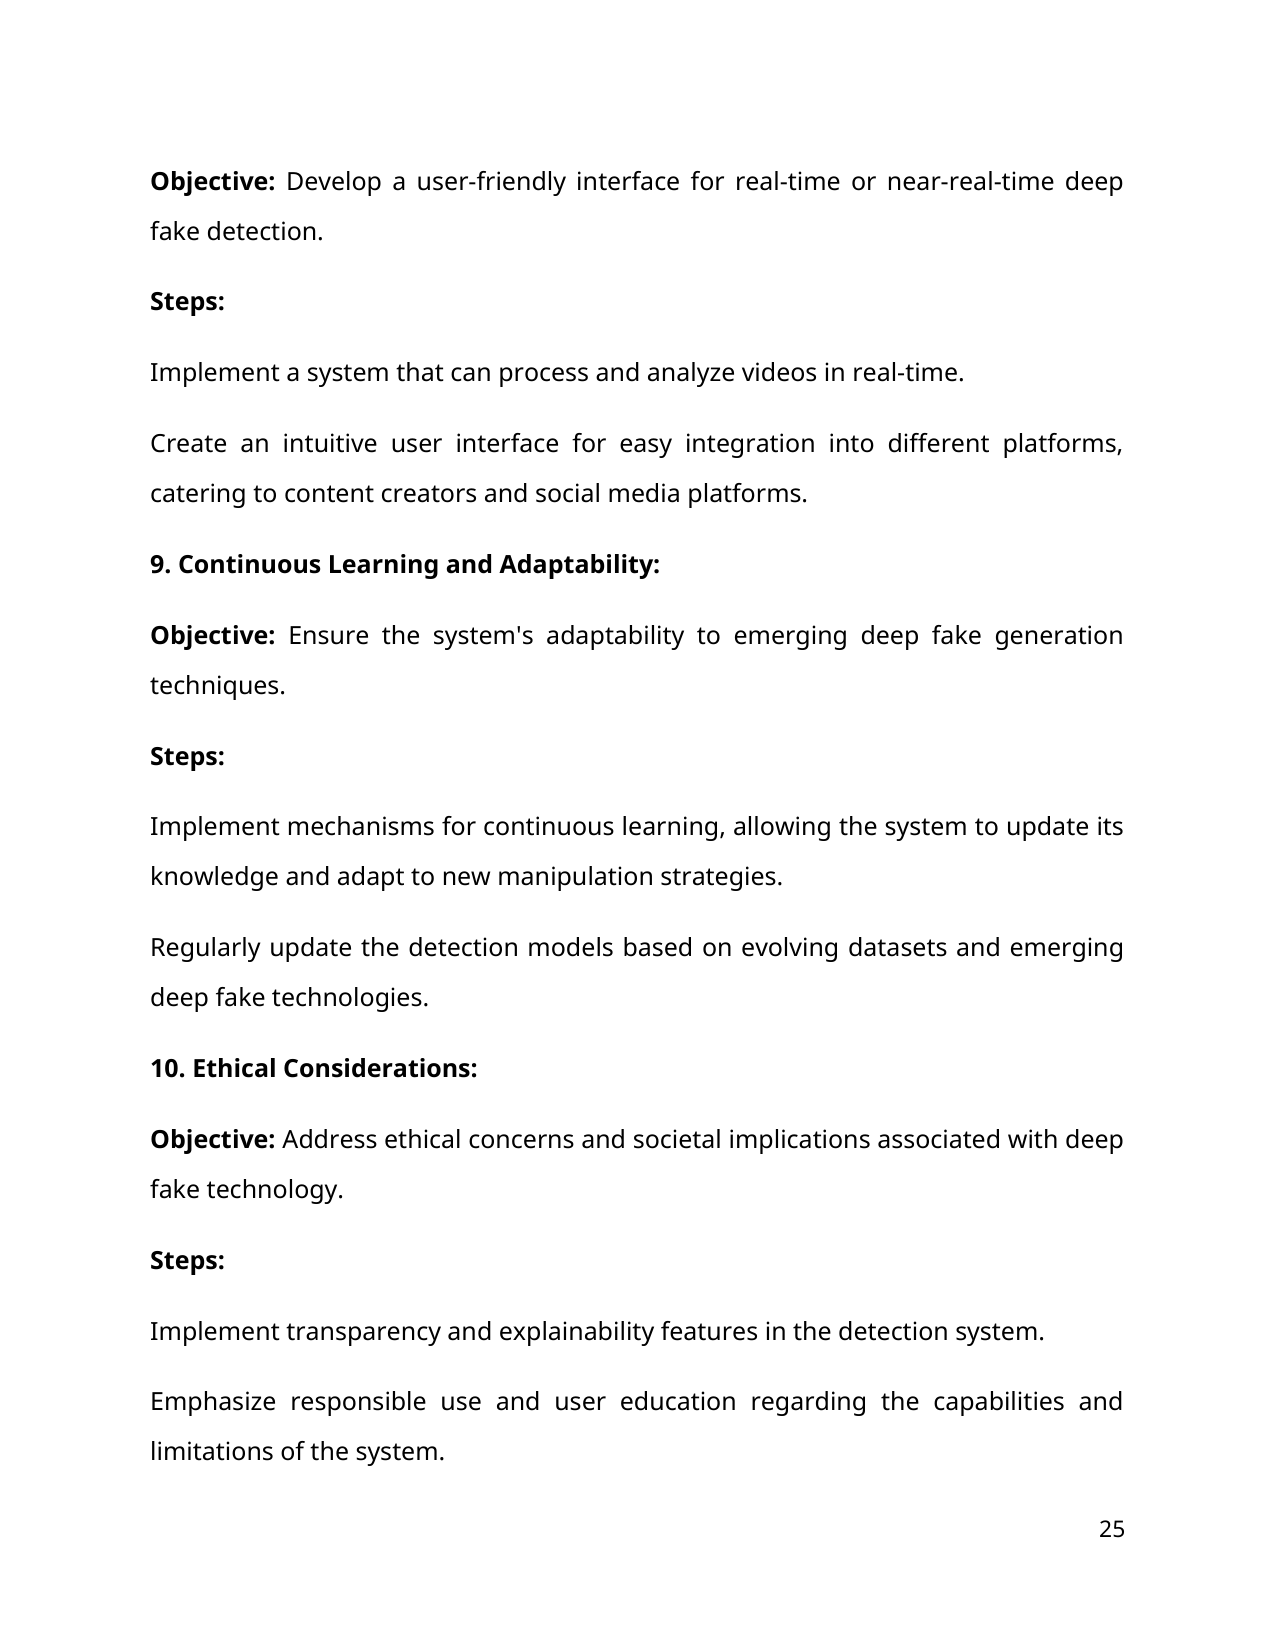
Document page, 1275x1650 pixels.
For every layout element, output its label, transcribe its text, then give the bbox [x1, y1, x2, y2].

text Objective: Ensure the system's adaptability to emerging deep fake generation techniques. [150, 604, 1125, 704]
text Steps: [150, 271, 1125, 321]
text Steps: [150, 1229, 1125, 1279]
text Emphasize responsible use and user education regarding the capabilities and limitations of the system. [150, 1371, 1125, 1471]
text Regularly update the detection models based on evolving datasets and emerging deep fake technologies. [150, 917, 1125, 1017]
text Objective: Address ethical concerns and societal implications associated with deep fake technology. [150, 1108, 1125, 1208]
text Implement a system that can process and analyze videos in real-time. [150, 342, 1125, 392]
text 9. Continuous Learning and Adaptability: [150, 533, 1125, 583]
text 10. Ethical Considerations: [150, 1037, 1125, 1087]
text Implement mechanisms for continuous learning, allowing the system to update its knowledge and adapt to new manipulation strategies. [150, 796, 1125, 896]
text Objective: Develop a user-friendly interface for real-time or near-real-time deep fake detection. [150, 150, 1125, 250]
text Create an intuitive user interface for easy integration into different platforms, catering to content creators and social media platforms. [150, 412, 1125, 512]
text Implement transparency and explainability features in the detection system. [150, 1300, 1125, 1350]
text Steps: [150, 725, 1125, 775]
